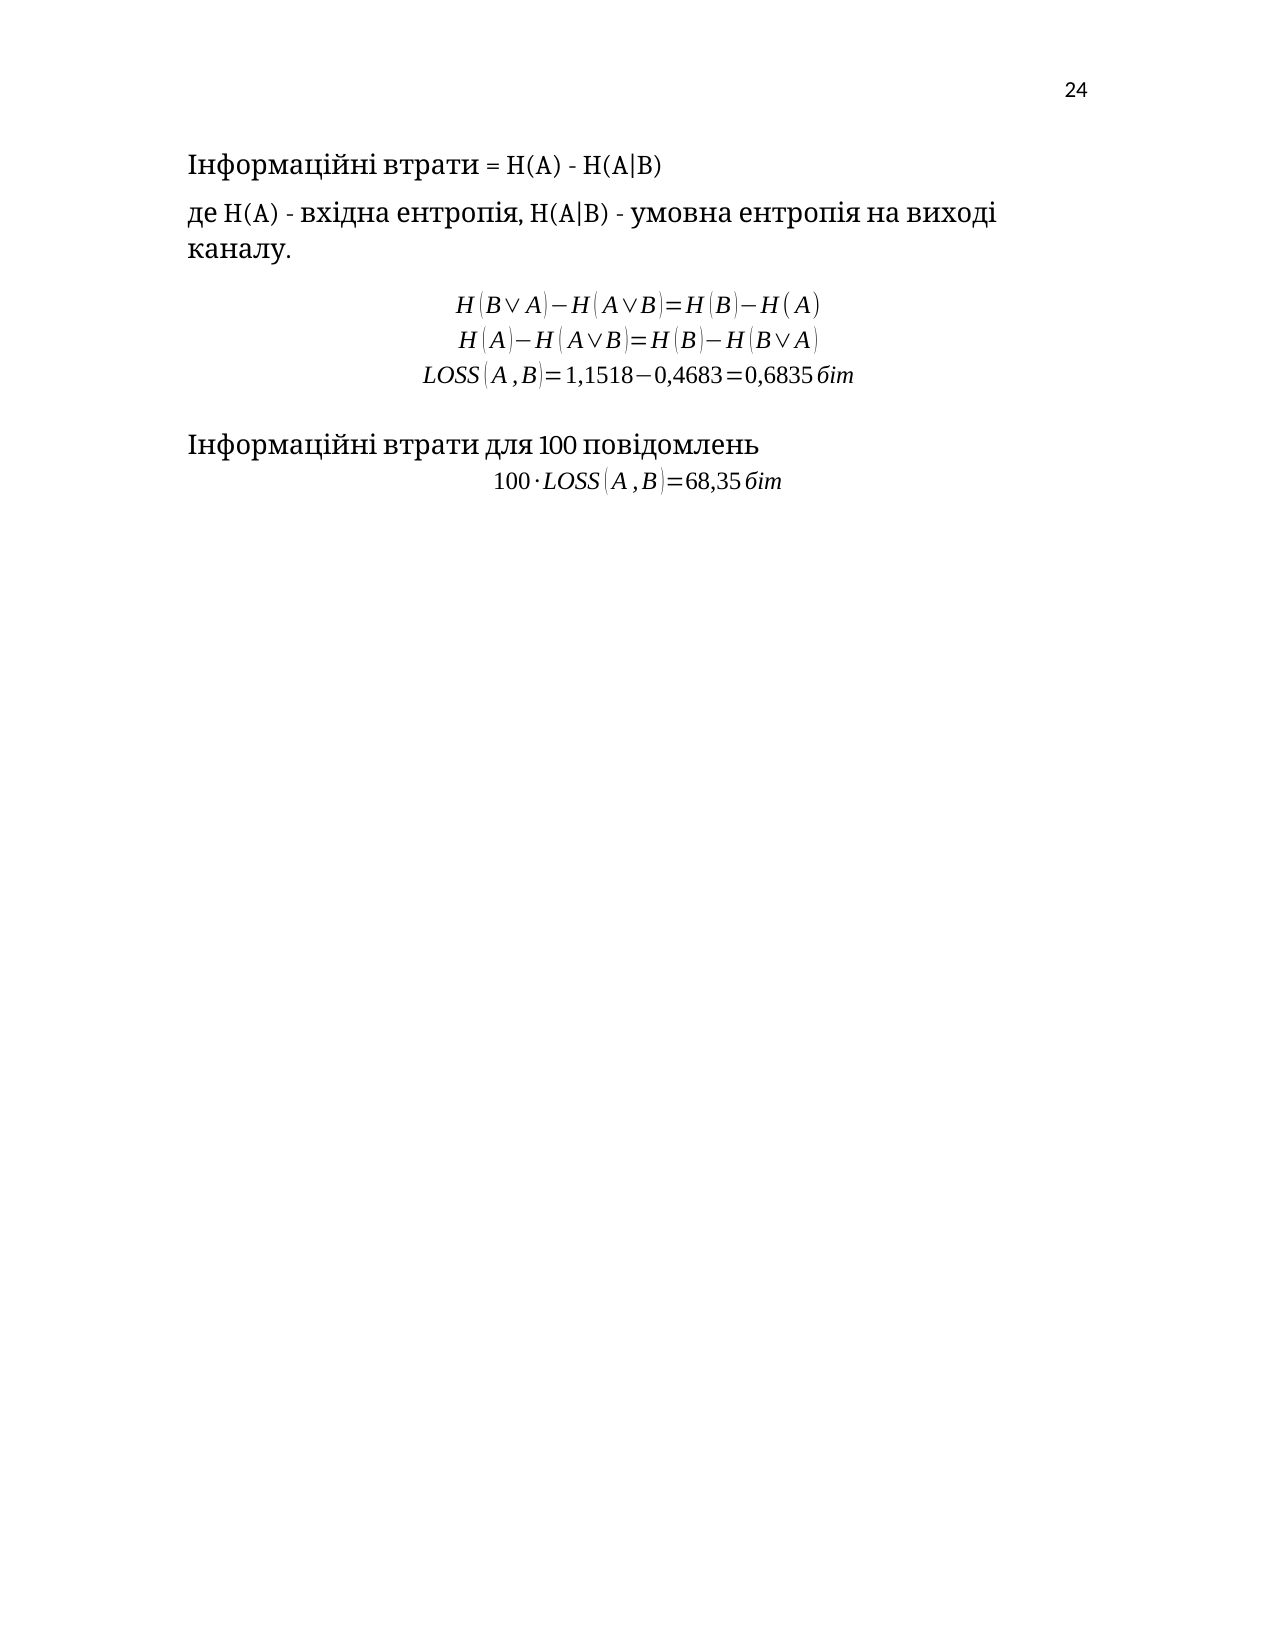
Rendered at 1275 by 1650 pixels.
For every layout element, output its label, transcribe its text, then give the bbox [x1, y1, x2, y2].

text Інформаційні втрати = H(A) - H(A|B) [187, 150, 1087, 181]
text Інформаційні втрати для 100 повідомлень [187, 430, 1087, 461]
text де H(A) - вхідна ентропія, H(A|B) - умовна ентропія на виході каналу. [187, 198, 1087, 265]
